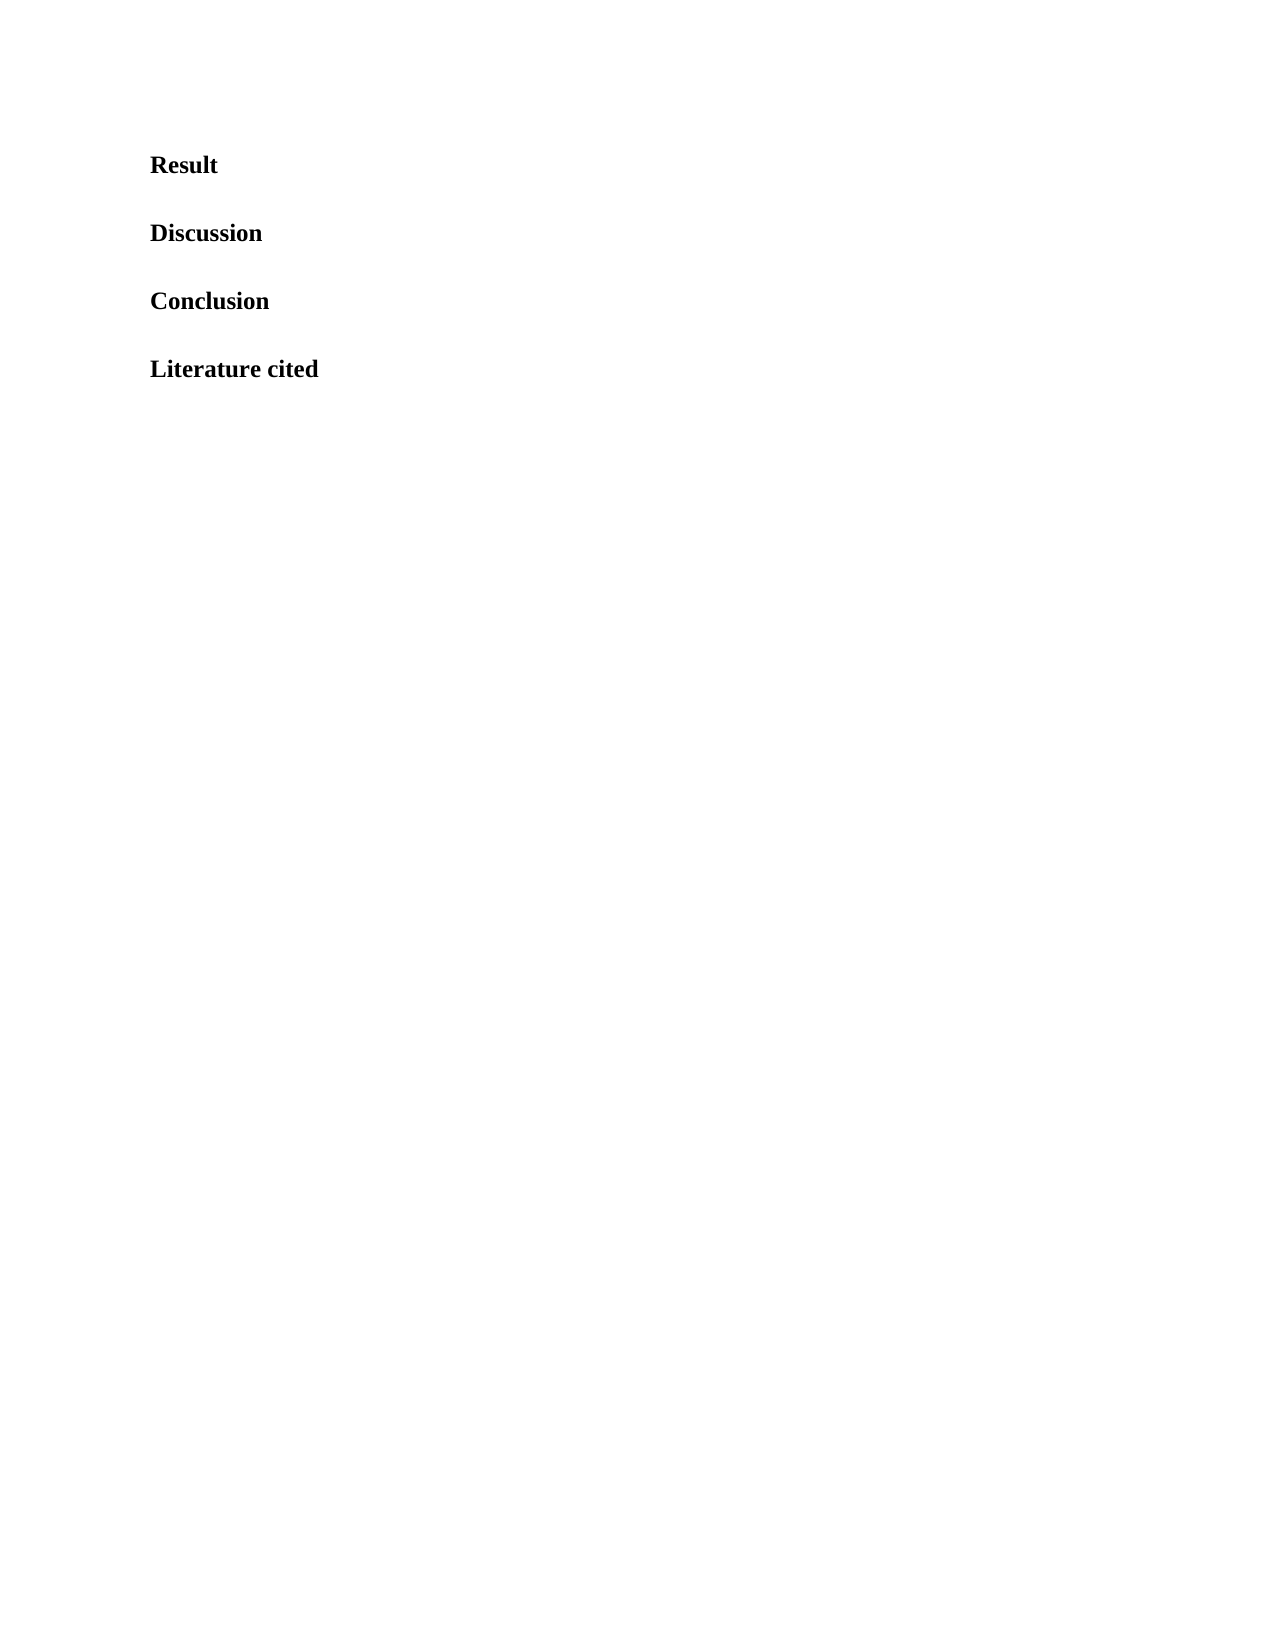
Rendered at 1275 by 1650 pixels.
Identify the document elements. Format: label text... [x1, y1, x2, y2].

subtitle Discussion [150, 218, 1125, 247]
subtitle Conclusion [150, 286, 1125, 315]
subtitle Result [150, 150, 1125, 179]
subtitle Literature cited [150, 354, 1125, 383]
